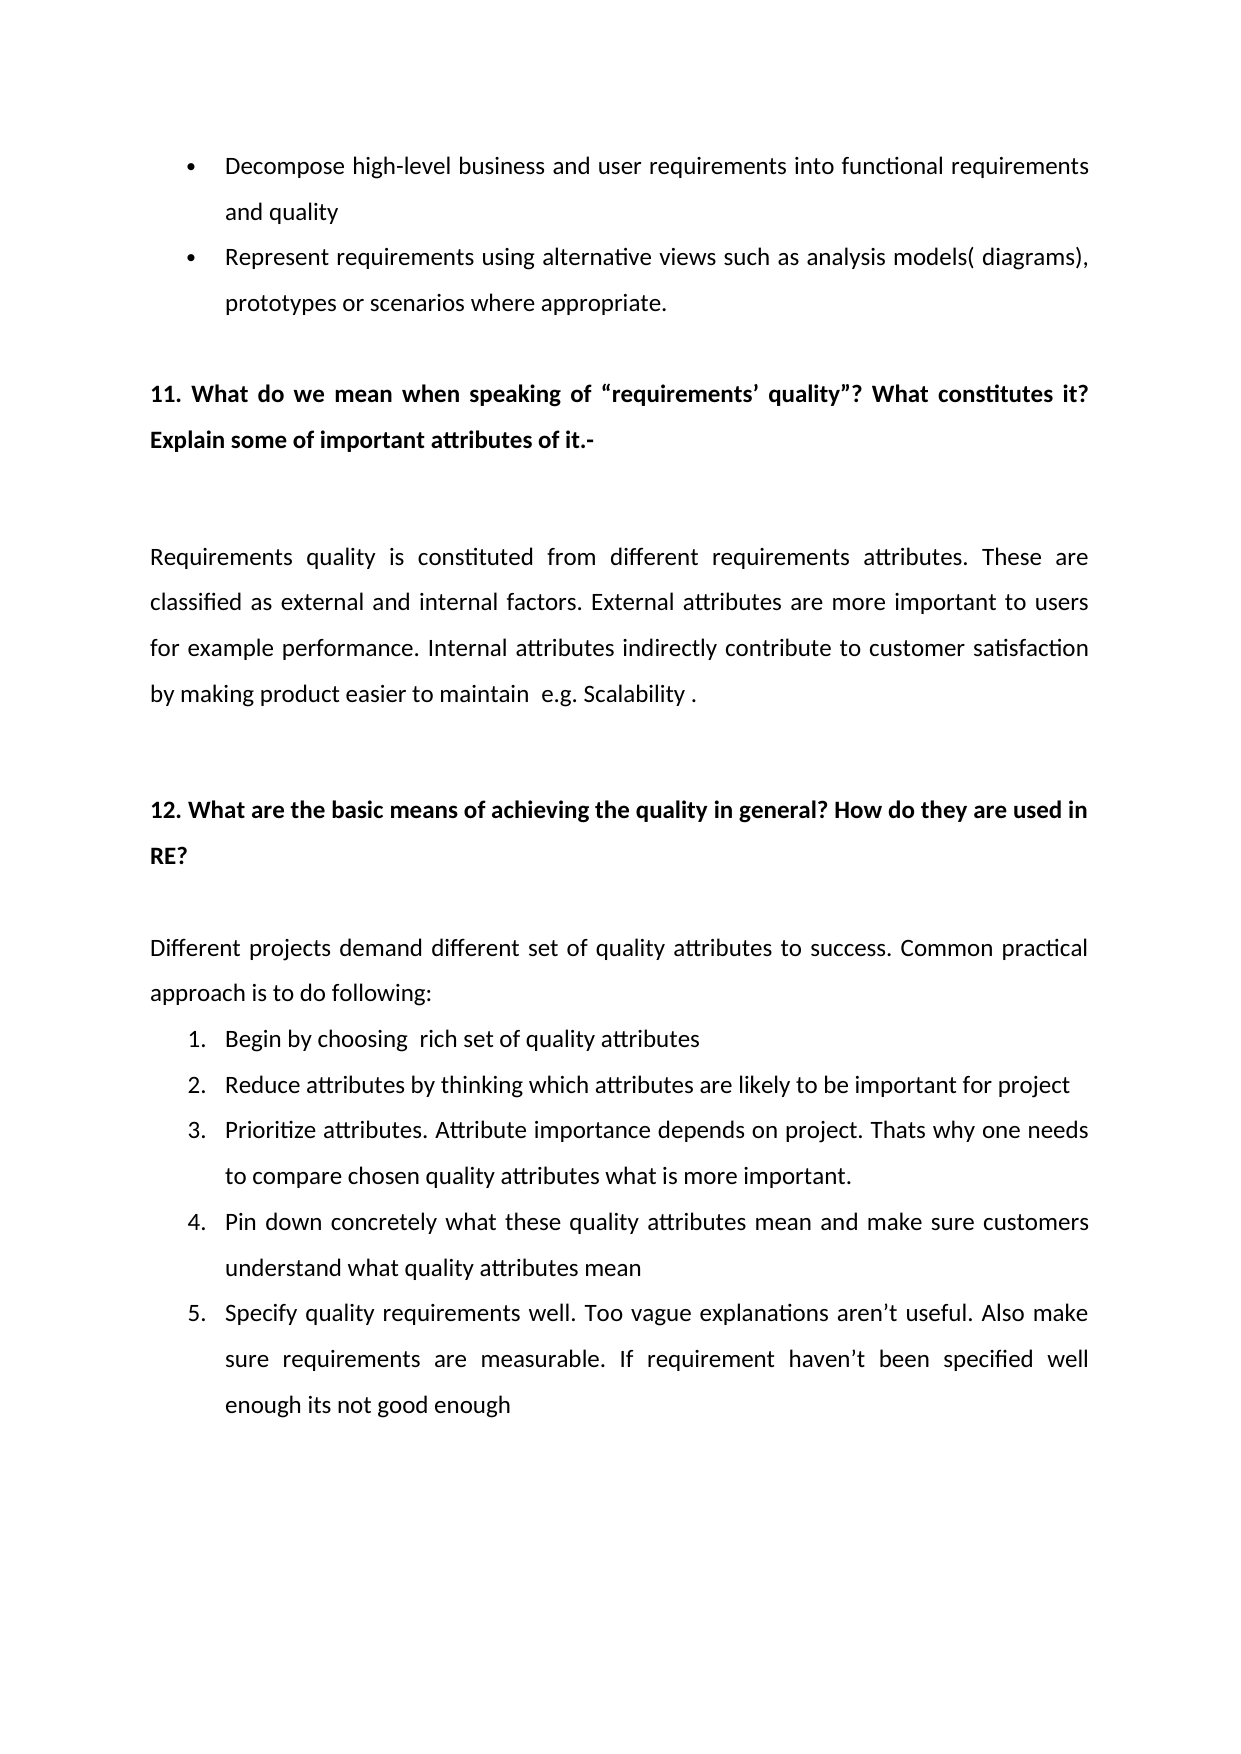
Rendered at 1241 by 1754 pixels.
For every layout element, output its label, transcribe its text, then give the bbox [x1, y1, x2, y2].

text 11. What do we mean when speaking of “requirements’ quality”? What constitutes it? Explain some of important attributes of it.- [150, 333, 1090, 455]
list Reduce attributes by thinking which attributes are likely to be important for project [187, 1069, 1090, 1099]
text Requirements quality is constituted from different requirements attributes. These are classified as external and internal factors. External attributes are more important to users for example performance. Internal attributes indirectly contribute to customer satisfaction by making product easier to maintain e.g. Scalability . [150, 541, 1090, 708]
list Prioritize attributes. Attribute importance depends on project. Thats why one needs to compare chosen quality attributes what is more important. [187, 1114, 1090, 1191]
text Different projects demand different set of quality attributes to success. Common practical approach is to do following: [150, 932, 1090, 1008]
list Pin down concretely what these quality attributes mean and make sure customers understand what quality attributes mean [187, 1206, 1090, 1282]
list Represent requirements using alternative views such as analysis models( diagrams), prototypes or scenarios where appropriate. [187, 241, 1090, 318]
list Begin by choosing rich set of quality attributes [187, 1023, 1090, 1054]
text 12. What are the basic means of achieving the quality in general? How do they are used in RE? [150, 794, 1090, 871]
list Decompose high-level business and user requirements into functional requirements and quality [187, 150, 1090, 226]
list Specify quality requirements well. Too vague explanations aren’t useful. Also make sure requirements are measurable. If requirement haven’t been specified well enough its not good enough [187, 1297, 1090, 1419]
